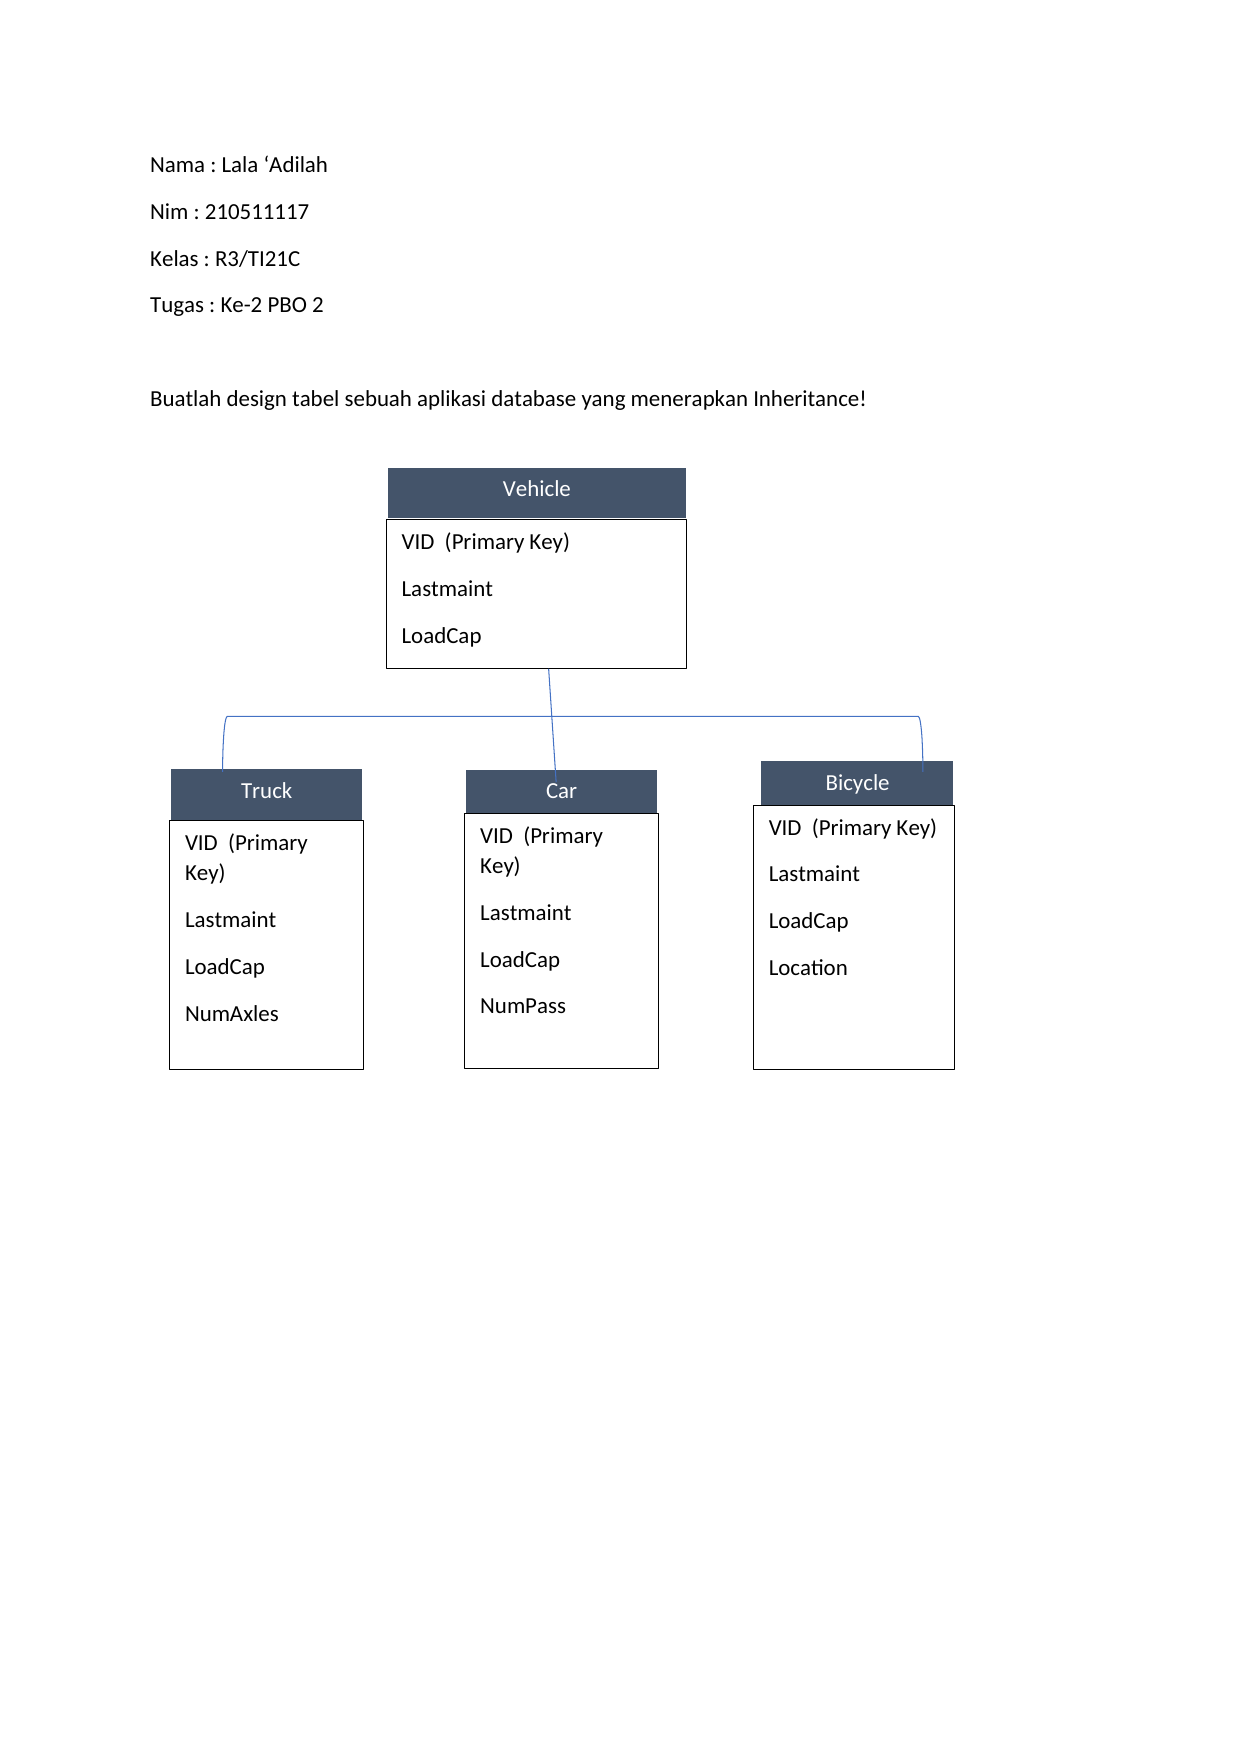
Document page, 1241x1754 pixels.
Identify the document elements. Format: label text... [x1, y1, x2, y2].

text Nama : Lala ‘Adilah [150, 150, 1090, 178]
text Tugas : Ke-2 PBO 2 [150, 291, 1090, 319]
text Kelas : R3/TI21C [150, 244, 1090, 272]
text Buatlah design tabel sebuah aplikasi database yang menerapkan Inheritance! [150, 384, 1090, 412]
text Nim : 210511117 [150, 197, 1090, 225]
